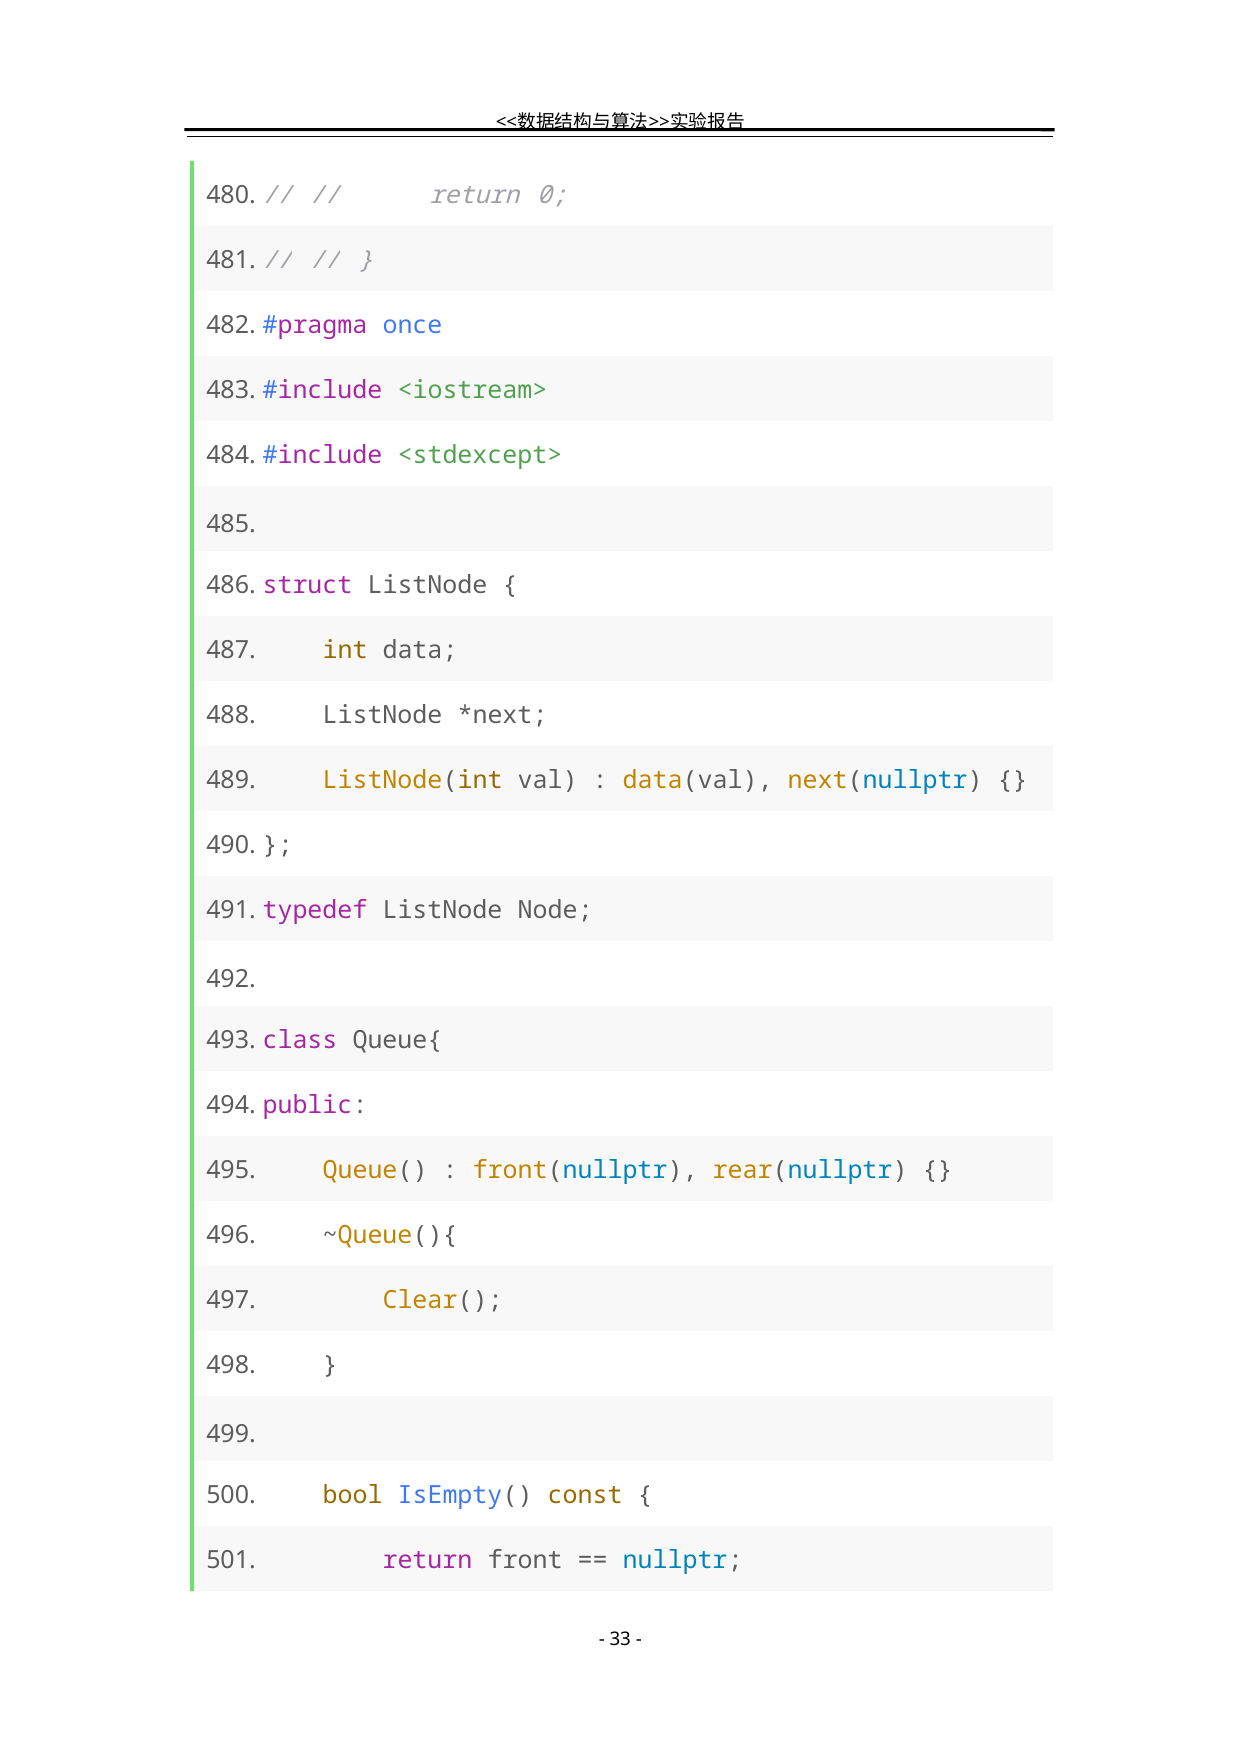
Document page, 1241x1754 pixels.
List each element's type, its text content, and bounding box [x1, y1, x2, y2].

list class Queue{ [194, 1006, 1053, 1071]
list ~Queue(){ [194, 1201, 1053, 1266]
list struct ListNode { [194, 551, 1053, 616]
list #include <iostream> [194, 356, 1053, 421]
list #pragma once [194, 291, 1053, 356]
list // // } [194, 226, 1053, 291]
list }; [194, 811, 1053, 876]
list Queue() : front(nullptr), rear(nullptr) {} [194, 1136, 1053, 1201]
list int data; [194, 616, 1053, 681]
list } [194, 1331, 1053, 1396]
list return front == nullptr; [194, 1526, 1053, 1591]
list ListNode(int val) : data(val), next(nullptr) {} [194, 746, 1053, 811]
list Clear(); [194, 1266, 1053, 1331]
list typedef ListNode Node; [194, 876, 1053, 941]
list ListNode *next; [194, 681, 1053, 746]
list // // return 0; [194, 161, 1053, 226]
list public: [194, 1071, 1053, 1136]
list #include <stdexcept> [194, 421, 1053, 486]
list bool IsEmpty() const { [194, 1461, 1053, 1526]
